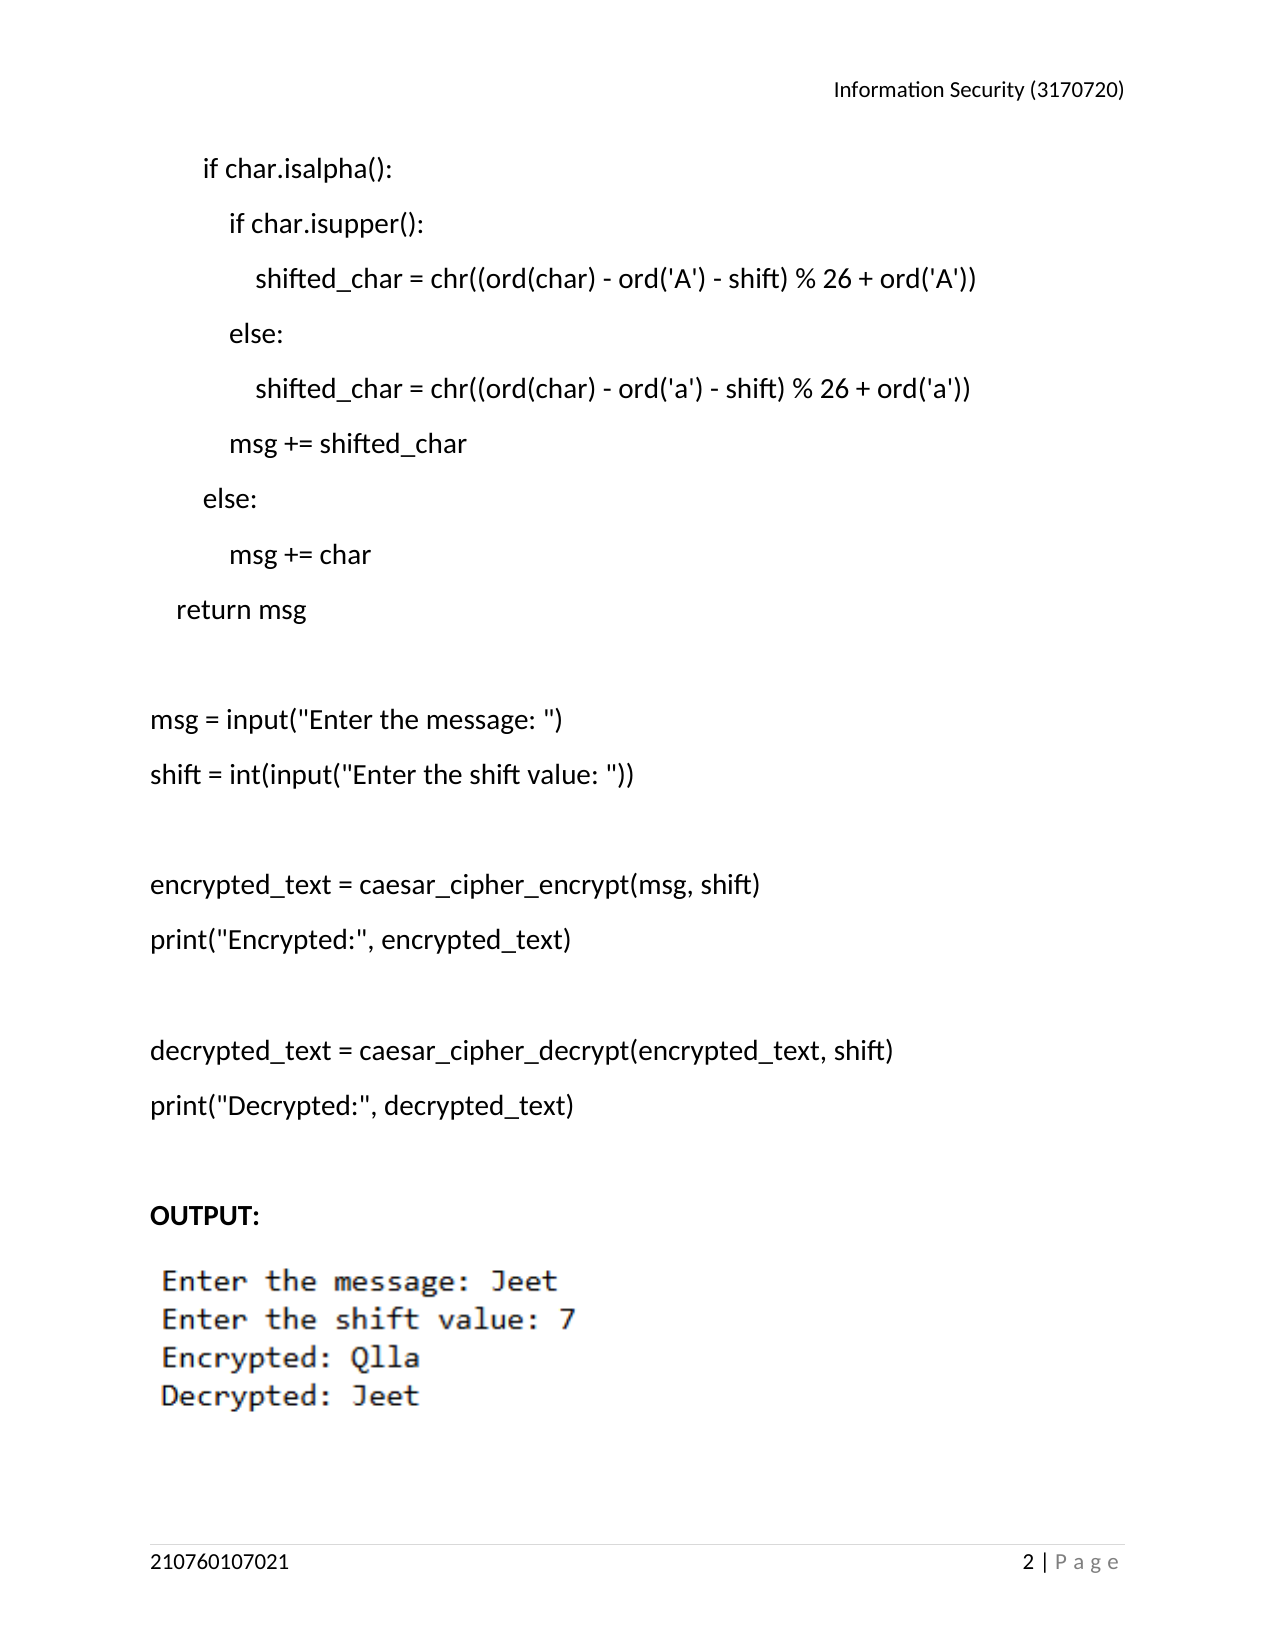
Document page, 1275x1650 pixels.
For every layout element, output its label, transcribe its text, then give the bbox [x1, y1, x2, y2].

text encrypted_text = caesar_cipher_encrypt(msg, shift) [150, 866, 1125, 902]
text msg += shifted_char [150, 426, 1125, 461]
text if char.isupper(): [150, 205, 1125, 241]
text else: [150, 481, 1125, 516]
picture [150, 1252, 609, 1424]
text return msg [150, 591, 1125, 626]
text decrypted_text = caesar_cipher_decrypt(encrypted_text, shift) [150, 1032, 1125, 1067]
text shifted_char = chr((ord(char) - ord('a') - shift) % 26 + ord('a')) [150, 370, 1125, 406]
text print("Encrypted:", encrypted_text) [150, 921, 1125, 957]
text shift = int(input("Enter the shift value: ")) [150, 756, 1125, 792]
text shifted_char = chr((ord(char) - ord('A') - shift) % 26 + ord('A')) [150, 260, 1125, 296]
text msg = input("Enter the message: ") [150, 701, 1125, 737]
text print("Decrypted:", decrypted_text) [150, 1087, 1125, 1122]
text msg += char [150, 536, 1125, 571]
text OUTPUT: [150, 1197, 1125, 1233]
text if char.isalpha(): [150, 150, 1125, 186]
text else: [150, 315, 1125, 351]
